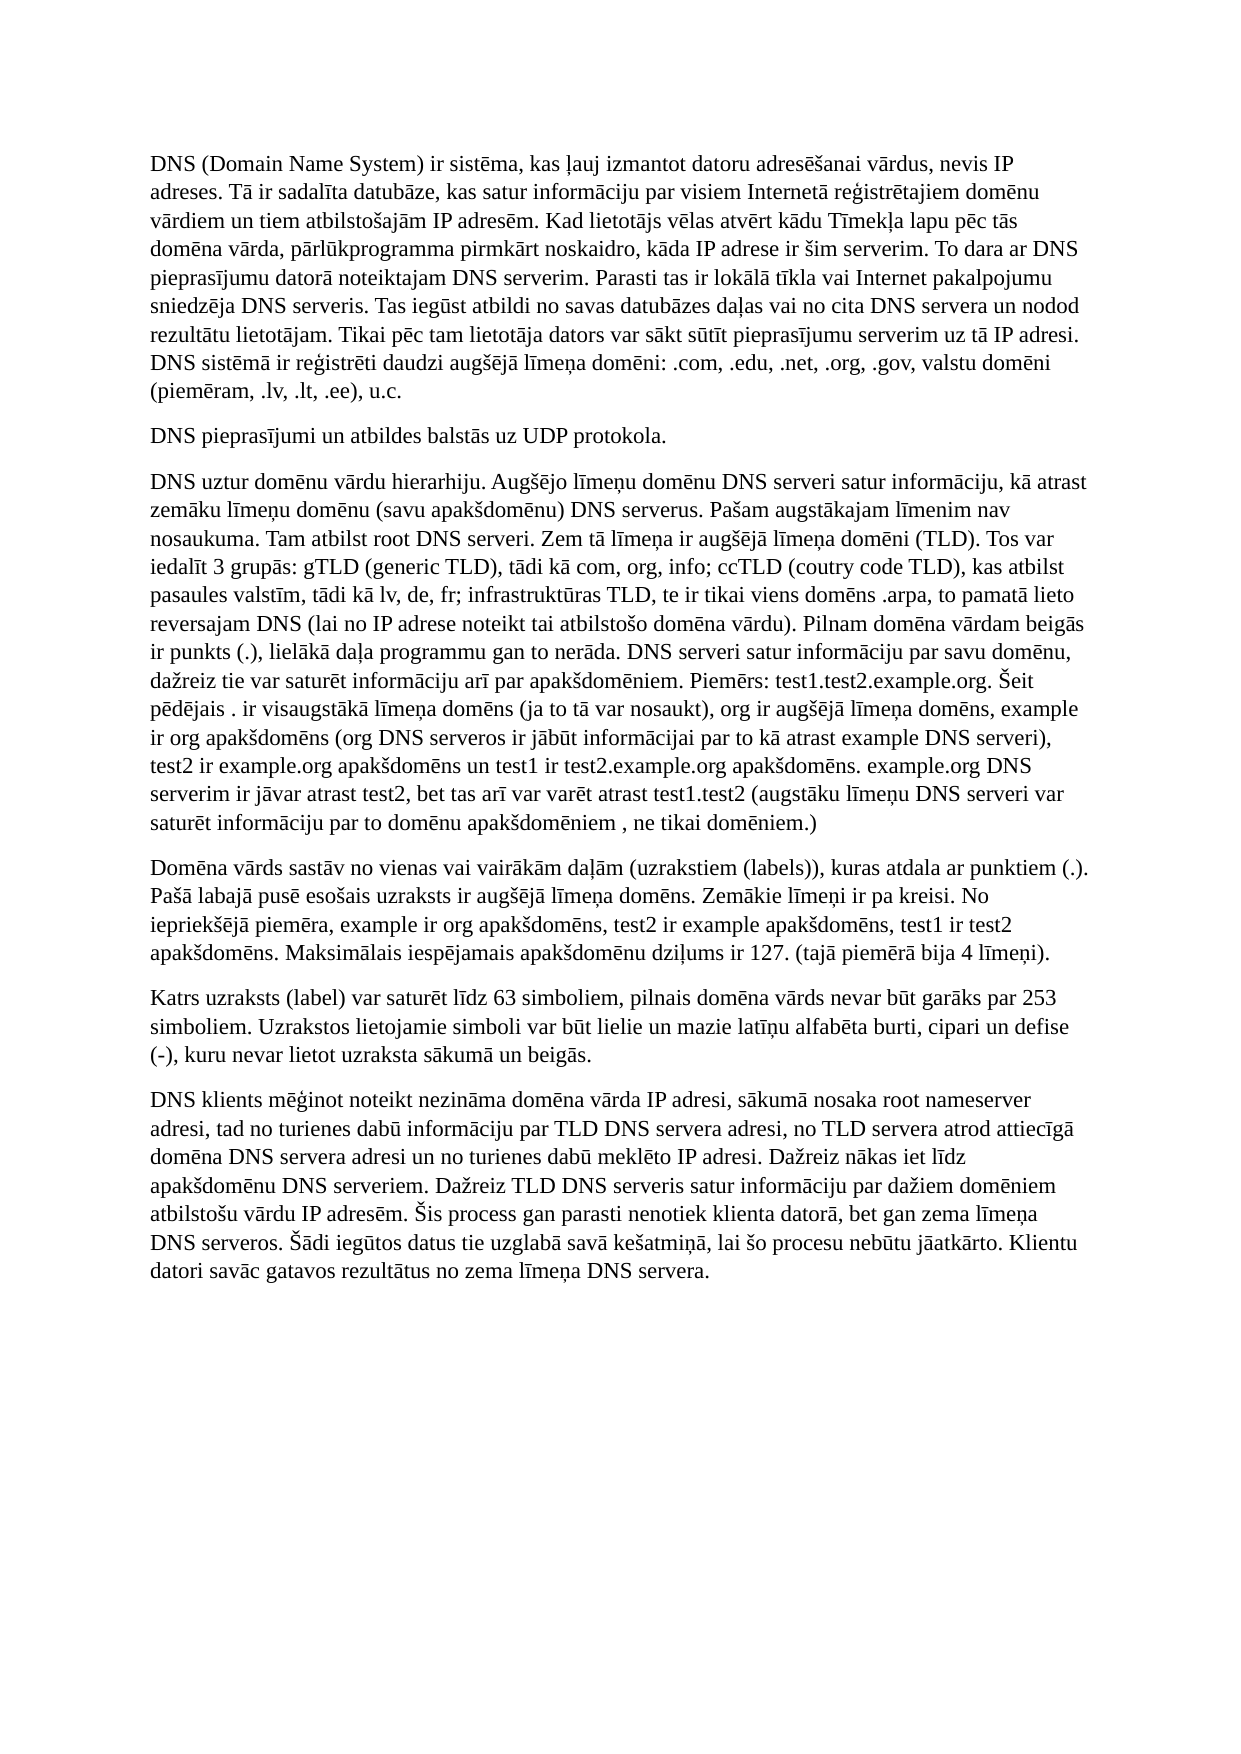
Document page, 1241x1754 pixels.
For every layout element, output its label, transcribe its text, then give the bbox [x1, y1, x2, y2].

text DNS (Domain Name System) ir sistēma, kas ļauj izmantot datoru adresēšanai vārdus, nevis IP adreses. Tā ir sadalīta datubāze, kas satur informāciju par visiem Internetā reģistrētajiem domēnu vārdiem un tiem atbilstošajām IP adresēm. Kad lietotājs vēlas atvērt kādu Tīmekļa lapu pēc tās domēna vārda, pārlūkprogramma pirmkārt noskaidro, kāda IP adrese ir šim serverim. To dara ar DNS pieprasījumu datorā noteiktajam DNS serverim. Parasti tas ir lokālā tīkla vai Internet pakalpojumu sniedzēja DNS serveris. Tas iegūst atbildi no savas datubāzes daļas vai no cita DNS servera un nodod rezultātu lietotājam. Tikai pēc tam lietotāja dators var sākt sūtīt pieprasījumu serverim uz tā IP adresi. DNS sistēmā ir reģistrēti daudzi augšējā līmeņa domēni: .com, .edu, .net, .org, .gov, valstu domēni (piemēram, .lv, .lt, .ee), u.c. [150, 150, 1090, 404]
text DNS pieprasījumi un atbildes balstās uz UDP protokola. [150, 423, 1090, 449]
text Katrs uzraksts (label) var saturēt līdz 63 simboliem, pilnais domēna vārds nevar būt garāks par 253 simboliem. Uzrakstos lietojamie simboli var būt lielie un mazie latīņu alfabēta burti, cipari un defise (-), kuru nevar lietot uzraksta sākumā un beigās. [150, 984, 1090, 1068]
text DNS klients mēģinot noteikt nezināma domēna vārda IP adresi, sākumā nosaka root nameserver adresi, tad no turienes dabū informāciju par TLD DNS servera adresi, no TLD servera atrod attiecīgā domēna DNS servera adresi un no turienes dabū meklēto IP adresi. Dažreiz nākas iet līdz apakšdomēnu DNS serveriem. Dažreiz TLD DNS serveris satur informāciju par dažiem domēniem atbilstošu vārdu IP adresēm. Šis process gan parasti nenotiek klienta datorā, bet gan zema līmeņa DNS serveros. Šādi iegūtos datus tie uzglabā savā kešatmiņā, lai šo procesu nebūtu jāatkārto. Klientu datori savāc gatavos rezultātus no zema līmeņa DNS servera. [150, 1086, 1090, 1283]
text Domēna vārds sastāv no vienas vai vairākām daļām (uzrakstiem (labels)), kuras atdala ar punktiem (.). Pašā labajā pusē esošais uzraksts ir augšējā līmeņa domēns. Zemākie līmeņi ir pa kreisi. No iepriekšējā piemēra, example ir org apakšdomēns, test2 ir example apakšdomēns, test1 ir test2 apakšdomēns. Maksimālais iespējamais apakšdomēnu dziļums ir 127. (tajā piemērā bija 4 līmeņi). [150, 854, 1090, 966]
text DNS uztur domēnu vārdu hierarhiju. Augšējo līmeņu domēnu DNS serveri satur informāciju, kā atrast zemāku līmeņu domēnu (savu apakšdomēnu) DNS serverus. Pašam augstākajam līmenim nav nosaukuma. Tam atbilst root DNS serveri. Zem tā līmeņa ir augšējā līmeņa domēni (TLD). Tos var iedalīt 3 grupās: gTLD (generic TLD), tādi kā com, org, info; ccTLD (coutry code TLD), kas atbilst pasaules valstīm, tādi kā lv, de, fr; infrastruktūras TLD, te ir tikai viens domēns .arpa, to pamatā lieto reversajam DNS (lai no IP adrese noteikt tai atbilstošo domēna vārdu). Pilnam domēna vārdam beigās ir punkts (.), lielākā daļa programmu gan to nerāda. DNS serveri satur informāciju par savu domēnu, dažreiz tie var saturēt informāciju arī par apakšdomēniem. Piemērs: test1.test2.example.org. Šeit pēdējais . ir visaugstākā līmeņa domēns (ja to tā var nosaukt), org ir augšējā līmeņa domēns, example ir org apakšdomēns (org DNS serveros ir jābūt informācijai par to kā atrast example DNS serveri), test2 ir example.org apakšdomēns un test1 ir test2.example.org apakšdomēns. example.org DNS serverim ir jāvar atrast test2, bet tas arī var varēt atrast test1.test2 (augstāku līmeņu DNS serveri var saturēt informāciju par to domēnu apakšdomēniem , ne tikai domēniem.) [150, 468, 1090, 835]
